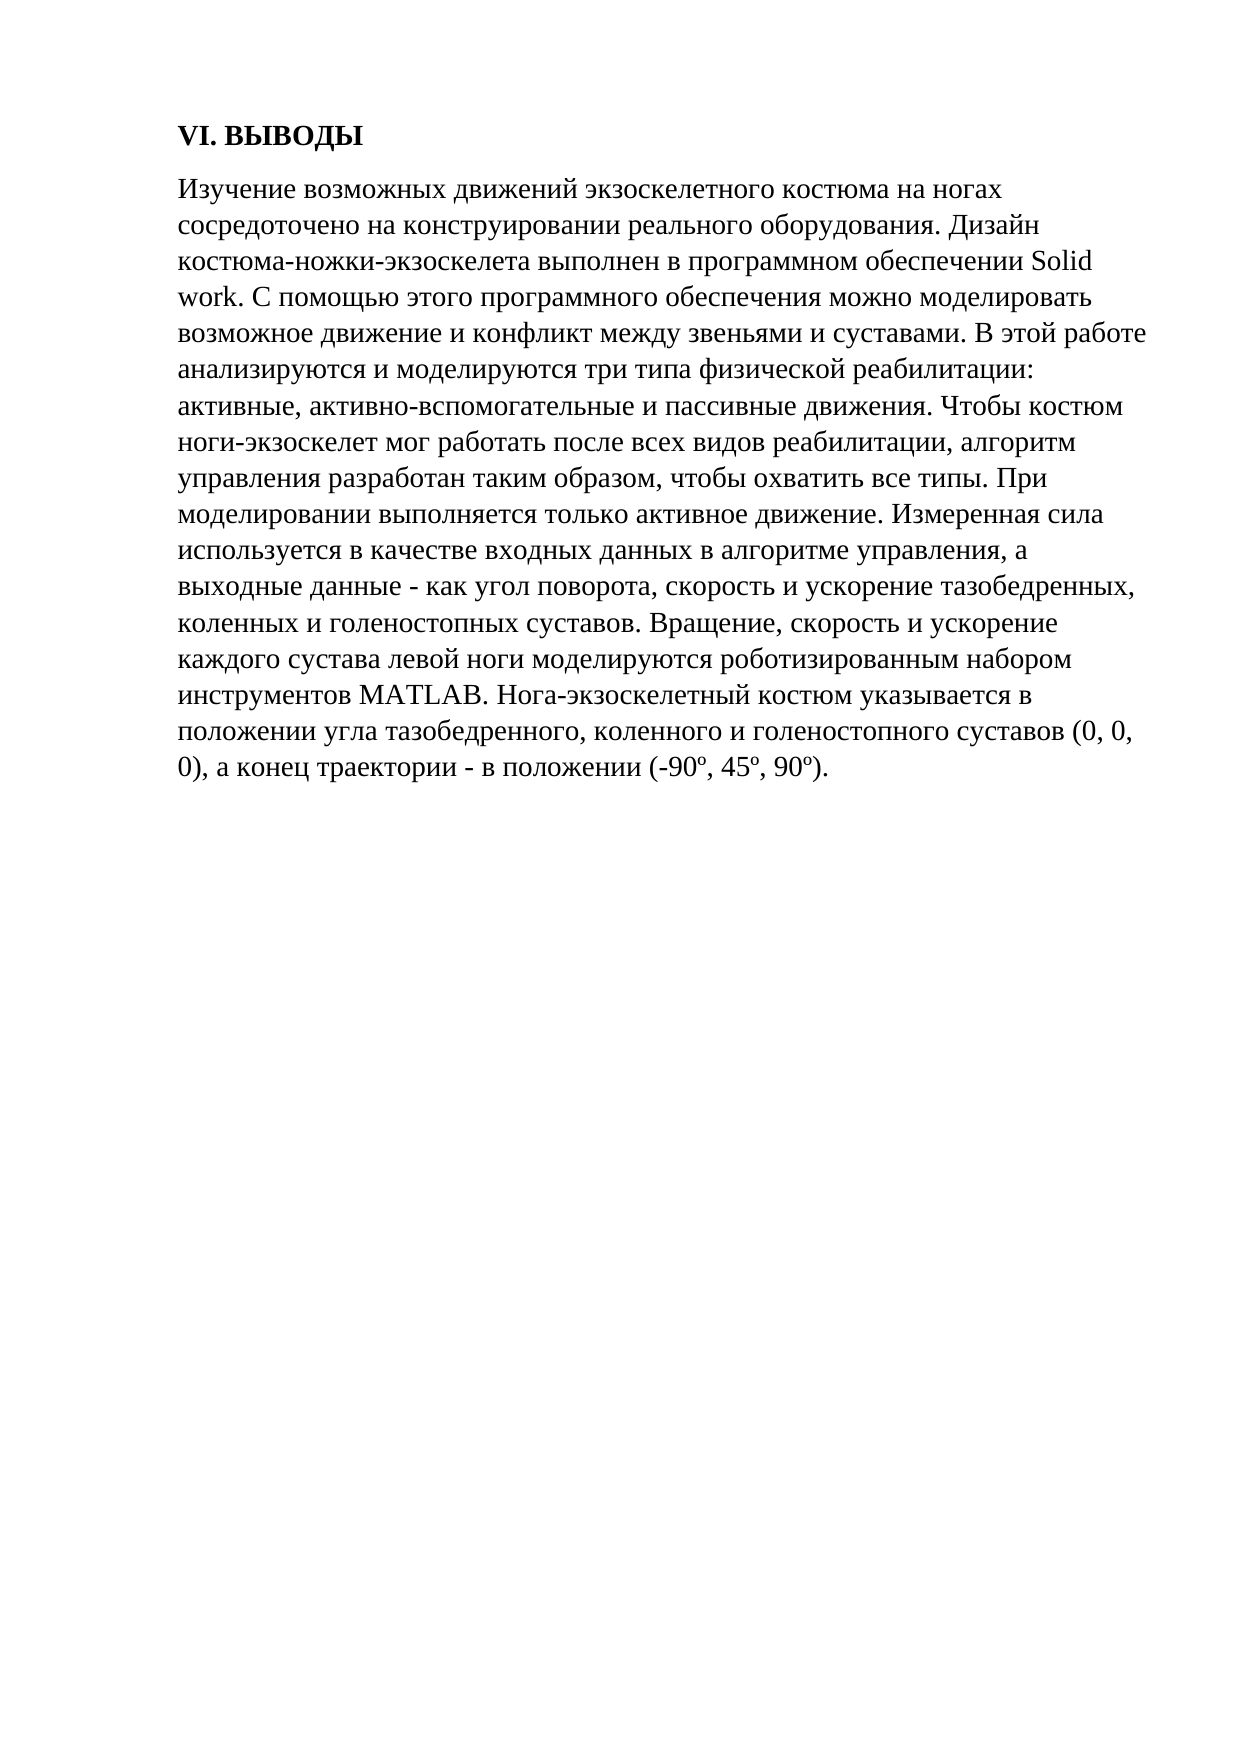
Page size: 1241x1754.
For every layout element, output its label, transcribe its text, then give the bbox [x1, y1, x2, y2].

text VI. ВЫВОДЫ [177, 118, 1152, 152]
text Изучение возможных движений экзоскелетного костюма на ногах сосредоточено на конструировании реального оборудования. Дизайн костюма-ножки-экзоскелета выполнен в программном обеспечении Solid work. С помощью этого программного обеспечения можно моделировать возможное движение и конфликт между звеньями и суставами. В этой работе анализируются и моделируются три типа физической реабилитации: активные, активно-вспомогательные и пассивные движения. Чтобы костюм ноги-экзоскелет мог работать после всех видов реабилитации, алгоритм управления разработан таким образом, чтобы охватить все типы. При моделировании выполняется только активное движение. Измеренная сила используется в качестве входных данных в алгоритме управления, а выходные данные - как угол поворота, скорость и ускорение тазобедренных, коленных и голеностопных суставов. Вращение, скорость и ускорение каждого сустава левой ноги моделируются роботизированным набором инструментов MATLAB. Нога-экзоскелетный костюм указывается в положении угла тазобедренного, коленного и голеностопного суставов (0, 0, 0), а конец траектории - в положении (-90º, 45º, 90º). [177, 171, 1152, 783]
